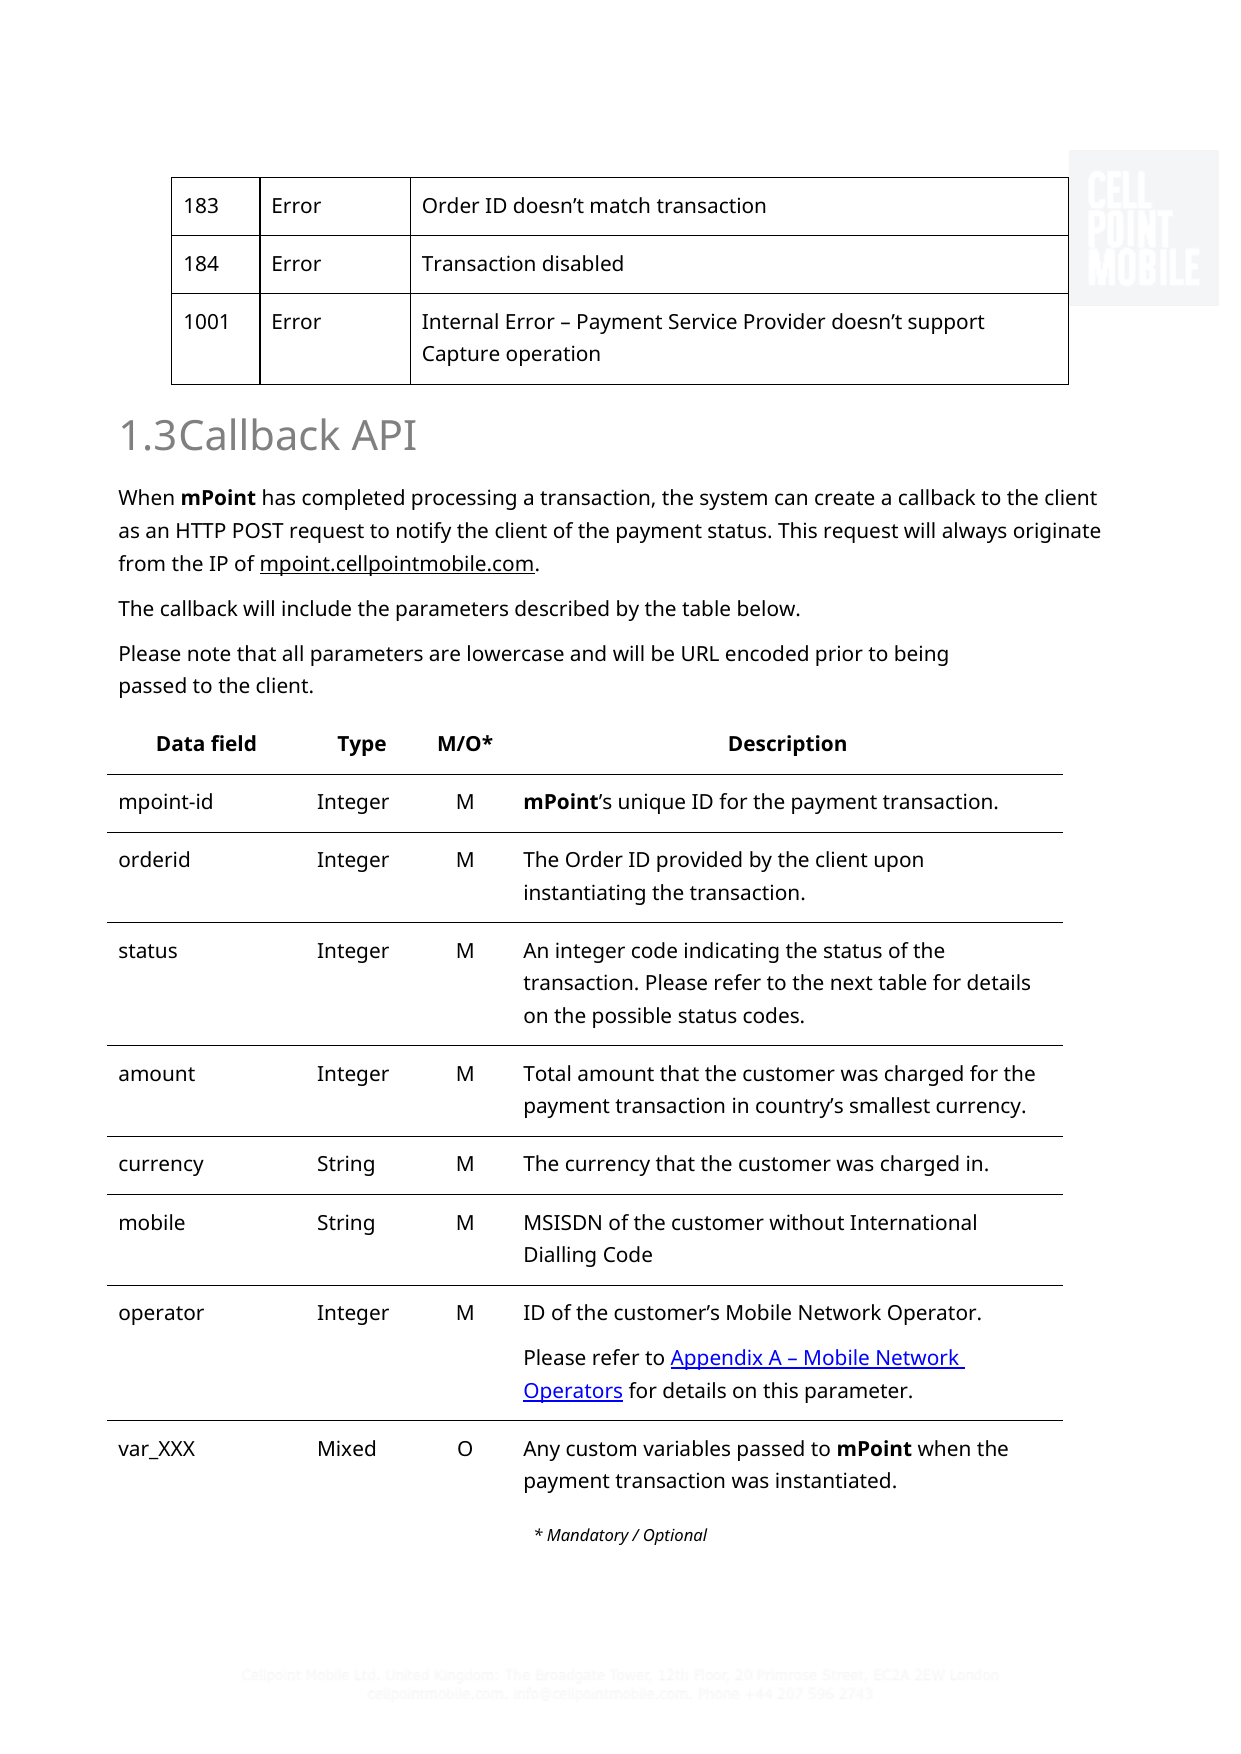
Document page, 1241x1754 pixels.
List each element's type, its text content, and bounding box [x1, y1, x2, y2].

table_cell Integer [306, 923, 418, 1045]
table_header M/O* [418, 717, 512, 773]
table_cell Internal Error – Payment Service Provider doesn’t support Capture operation [411, 294, 1068, 384]
table_cell M [418, 1286, 512, 1420]
subtitle Callback API [118, 406, 1122, 462]
table_cell Error [261, 294, 410, 384]
table_cell M [418, 1046, 512, 1136]
table_cell String [306, 1195, 418, 1285]
table_cell M [418, 1195, 512, 1285]
table_cell Total amount that the customer was charged for the payment transaction in country’s smallest currency. [512, 1046, 1063, 1136]
table_cell Integer [306, 775, 418, 832]
table_cell 184 [172, 236, 259, 293]
table_cell mPoint’s unique ID for the payment transaction. [512, 775, 1063, 832]
table_cell Any custom variables passed to mPoint when the payment transaction was instantiated. [512, 1421, 1063, 1511]
text * Mandatory / Optional [118, 1523, 1122, 1546]
table_cell Integer [306, 833, 418, 922]
table_cell mpoint-id [107, 775, 306, 832]
table_cell Mixed [306, 1421, 418, 1511]
table_cell 183 [172, 178, 259, 235]
table_cell currency [107, 1137, 306, 1194]
table_cell The currency that the customer was charged in. [512, 1137, 1063, 1194]
table_header Data field [107, 717, 306, 773]
table_cell Integer [306, 1046, 418, 1136]
table_cell ID of the customer’s Mobile Network Operator. Please refer to Appendix A – Mobile Network Operators for details on this parameter. [512, 1286, 1063, 1420]
table_header Description [512, 717, 1063, 773]
table_cell status [107, 923, 306, 1045]
table_cell operator [107, 1286, 306, 1420]
text Please note that all parameters are lowercase and will be URL encoded prior to being passed to the client. [118, 639, 1122, 700]
text The callback will include the parameters described by the table below. [118, 594, 1122, 622]
table_cell M [418, 923, 512, 1045]
table_cell Error [261, 236, 410, 293]
table_cell The Order ID provided by the client upon instantiating the transaction. [512, 833, 1063, 922]
table_cell Error [261, 178, 410, 235]
table_cell M [418, 1137, 512, 1194]
table_cell O [418, 1421, 512, 1511]
table_header Type [306, 717, 418, 773]
table_cell Transaction disabled [411, 236, 1068, 293]
table_cell mobile [107, 1195, 306, 1285]
table_cell Order ID doesn’t match transaction [411, 178, 1068, 235]
table_cell M [418, 833, 512, 922]
table_cell 1001 [172, 294, 259, 384]
table_cell orderid [107, 833, 306, 922]
table_cell M [418, 775, 512, 832]
table_cell String [306, 1137, 418, 1194]
text When mPoint has completed processing a transaction, the system can create a callback to the client as an HTTP POST request to notify the client of the payment status. This request will always originate from the IP of mpoint.cellpointmobile.com. [118, 483, 1122, 577]
table_cell Integer [306, 1286, 418, 1420]
table_cell An integer code indicating the status of the transaction. Please refer to the next table for details on the possible status codes. [512, 923, 1063, 1045]
table_cell MSISDN of the customer without International Dialling Code [512, 1195, 1063, 1285]
table_cell var_XXX [107, 1421, 306, 1511]
table_cell amount [107, 1046, 306, 1136]
